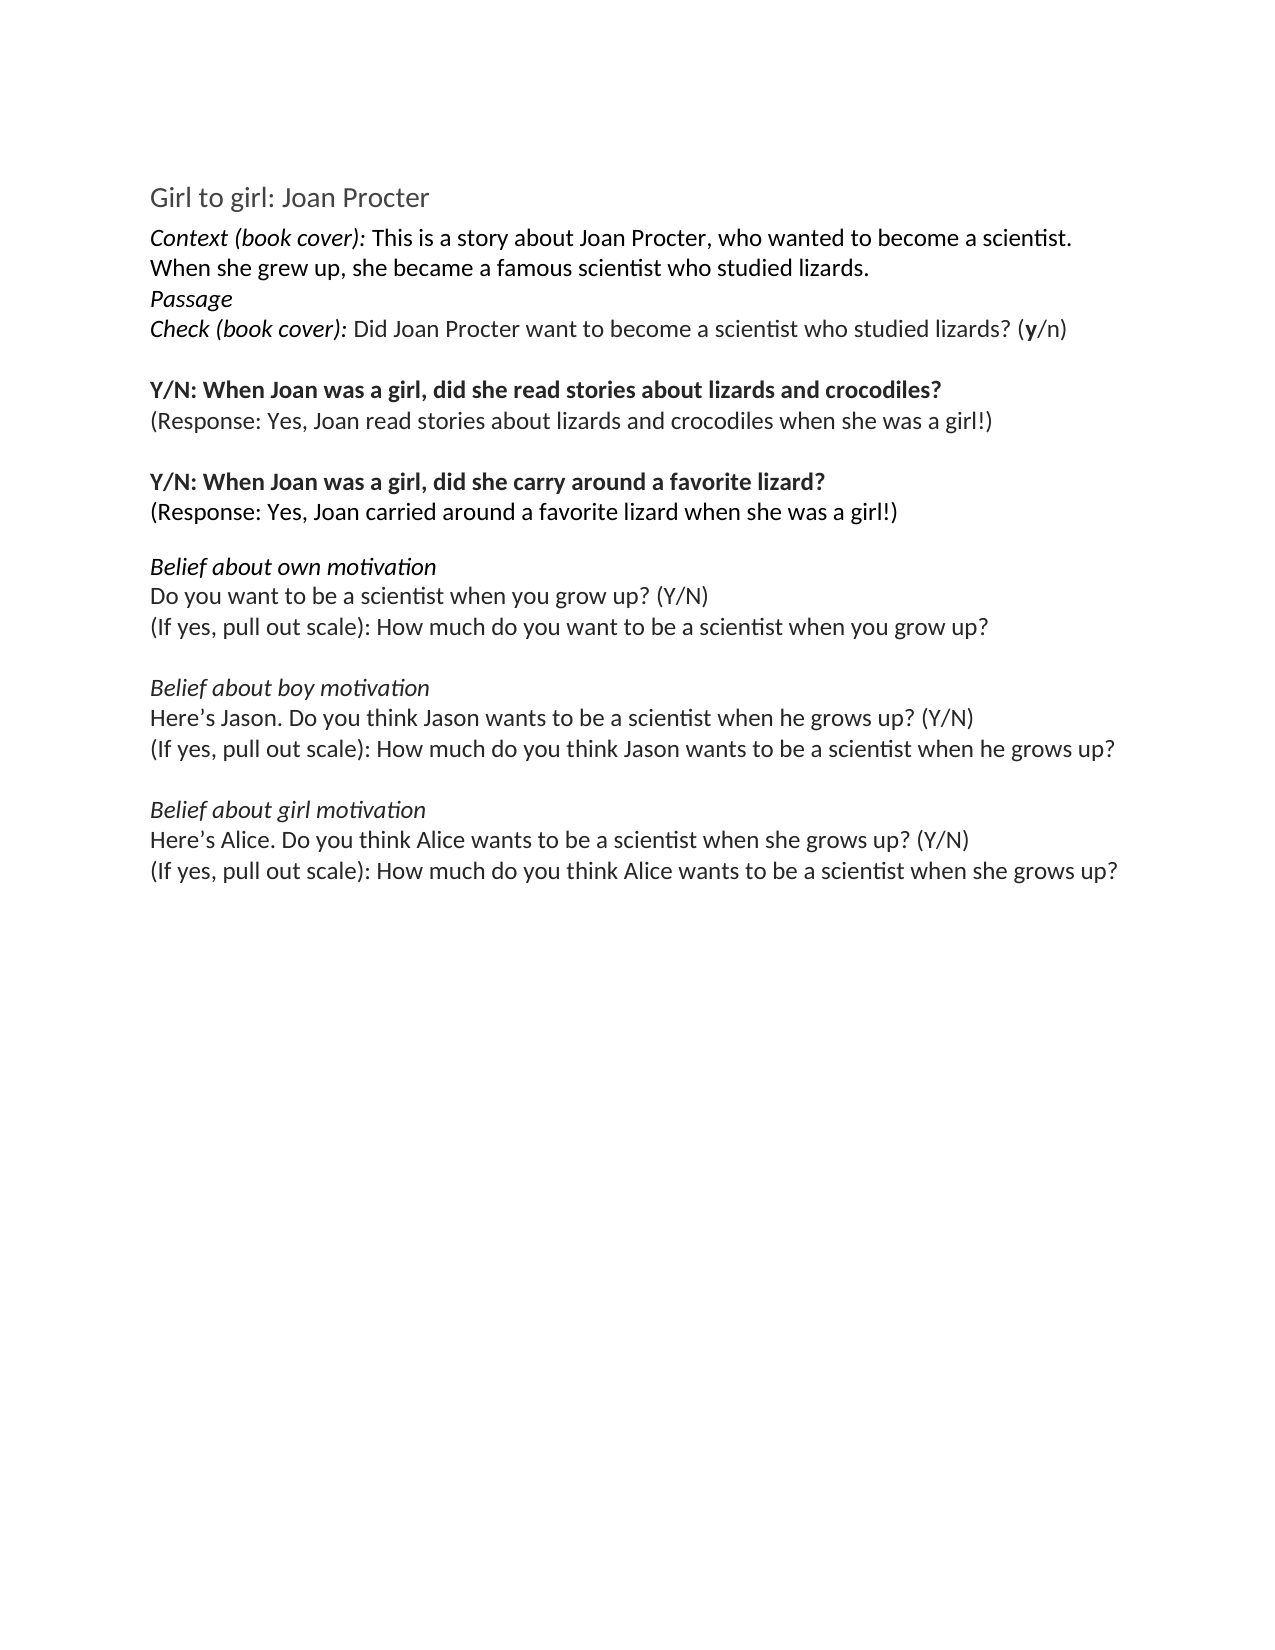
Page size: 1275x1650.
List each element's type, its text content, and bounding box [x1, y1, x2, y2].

text (If yes, pull out scale): How much do you think Alice wants to be a scientist when she grows up? [150, 855, 1125, 885]
text Do you want to be a scientist when you grow up? (Y/N) [150, 580, 1125, 611]
text Here’s Jason. Do you think Jason wants to be a scientist when he grows up? (Y/N) [150, 702, 1125, 733]
text Passage [150, 283, 1125, 313]
text Here’s Alice. Do you think Alice wants to be a scientist when she grows up? (Y/N) [150, 824, 1125, 855]
text Context (book cover): This is a story about Joan Procter, who wanted to become a scientist. When she grew up, she became a famous scientist who studied lizards. [150, 222, 1125, 283]
text (If yes, pull out scale): How much do you want to be a scientist when you grow up? [150, 611, 1125, 641]
text Y/N: When Joan was a girl, did she carry around a favorite lizard? [150, 466, 1125, 497]
text (Response: Yes, Joan read stories about lizards and crocodiles when she was a girl!) [150, 405, 1125, 436]
text Belief about boy motivation [150, 672, 1125, 702]
text Check (book cover): Did Joan Procter want to become a scientist who studied lizards? (y/n) [150, 313, 1125, 344]
text Belief about girl motivation [150, 794, 1125, 824]
subtitle Girl to girl: Joan Procter [150, 183, 1125, 213]
text (If yes, pull out scale): How much do you think Jason wants to be a scientist when he grows up? [150, 733, 1125, 763]
text Y/N: When Joan was a girl, did she read stories about lizards and crocodiles? [150, 374, 1125, 405]
text (Response: Yes, Joan carried around a favorite lizard when she was a girl!) [150, 497, 1125, 527]
text Belief about own motivation [150, 554, 1125, 580]
